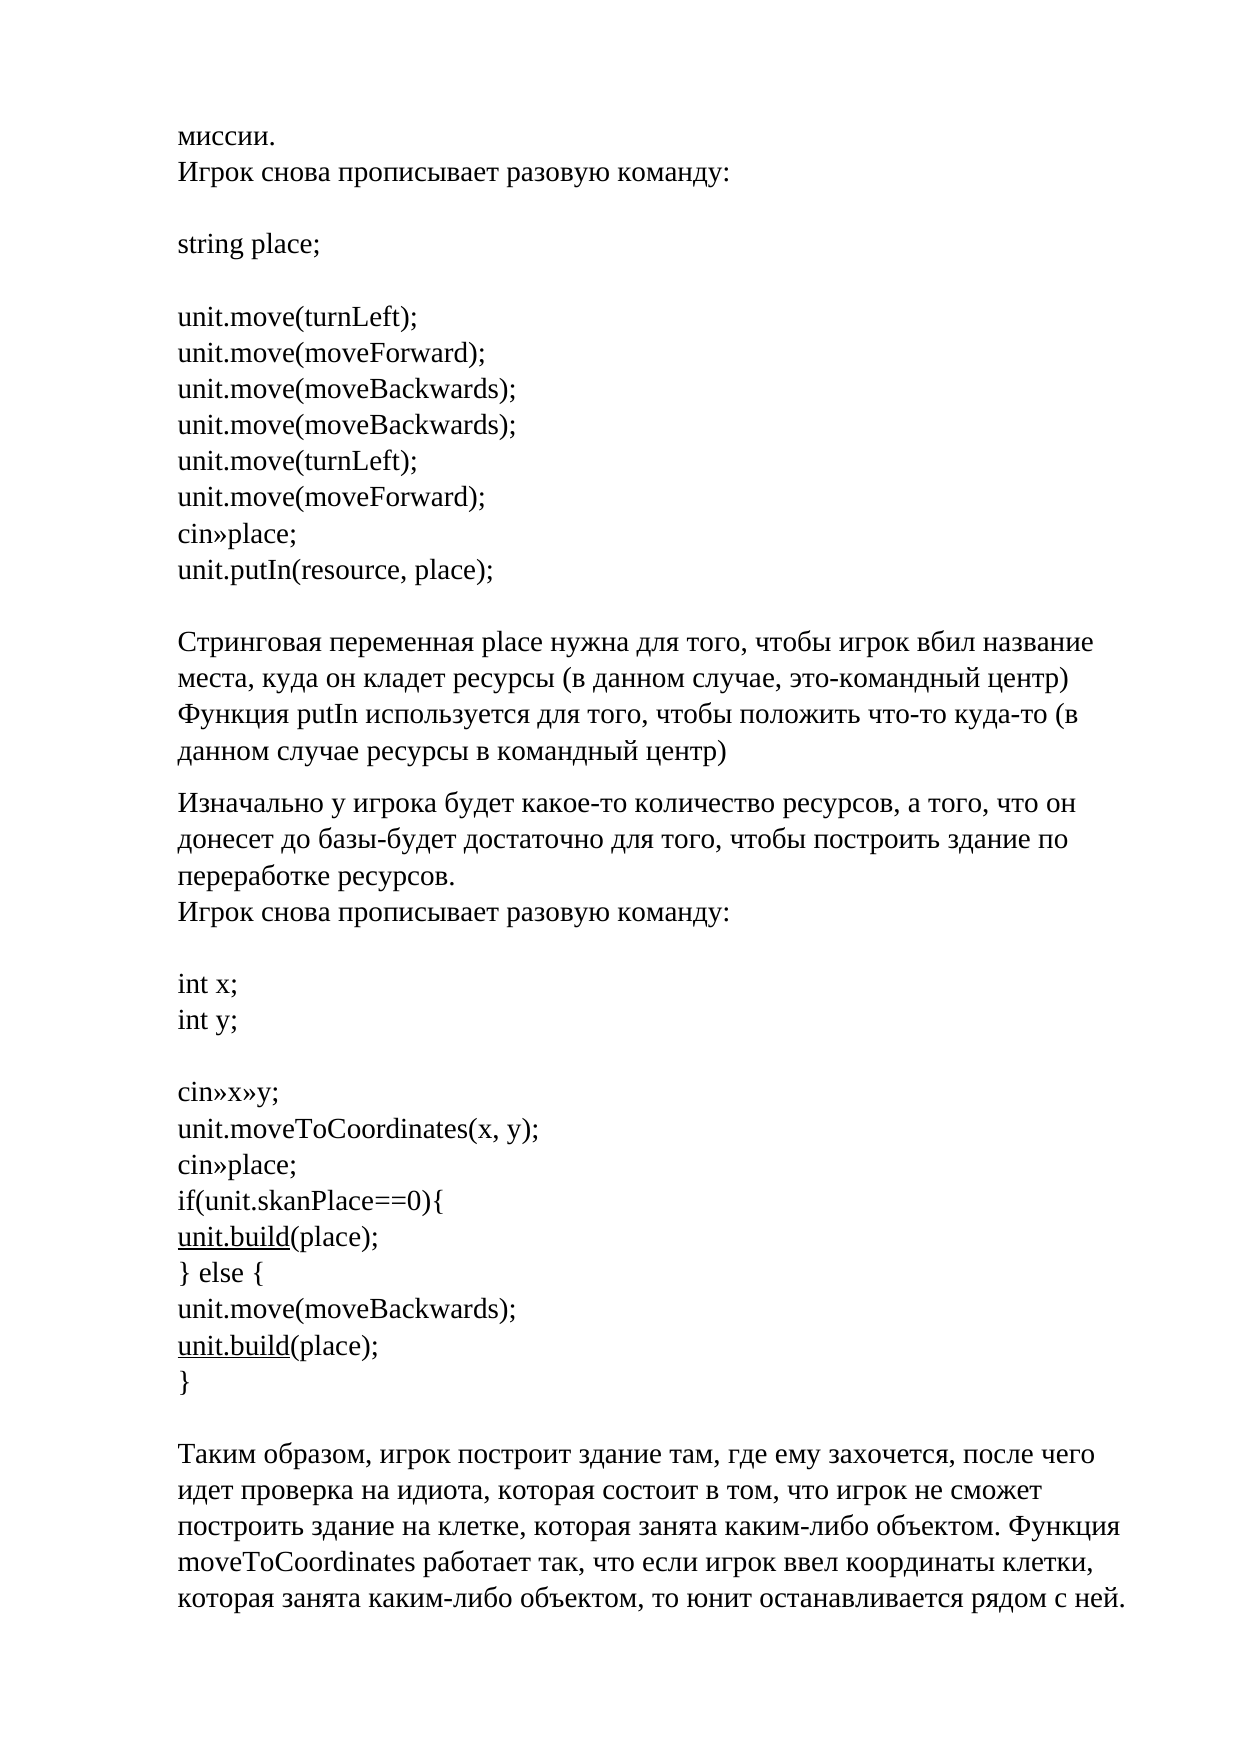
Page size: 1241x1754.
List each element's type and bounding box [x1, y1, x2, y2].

text [177, 118, 1152, 766]
text [177, 785, 1152, 1614]
